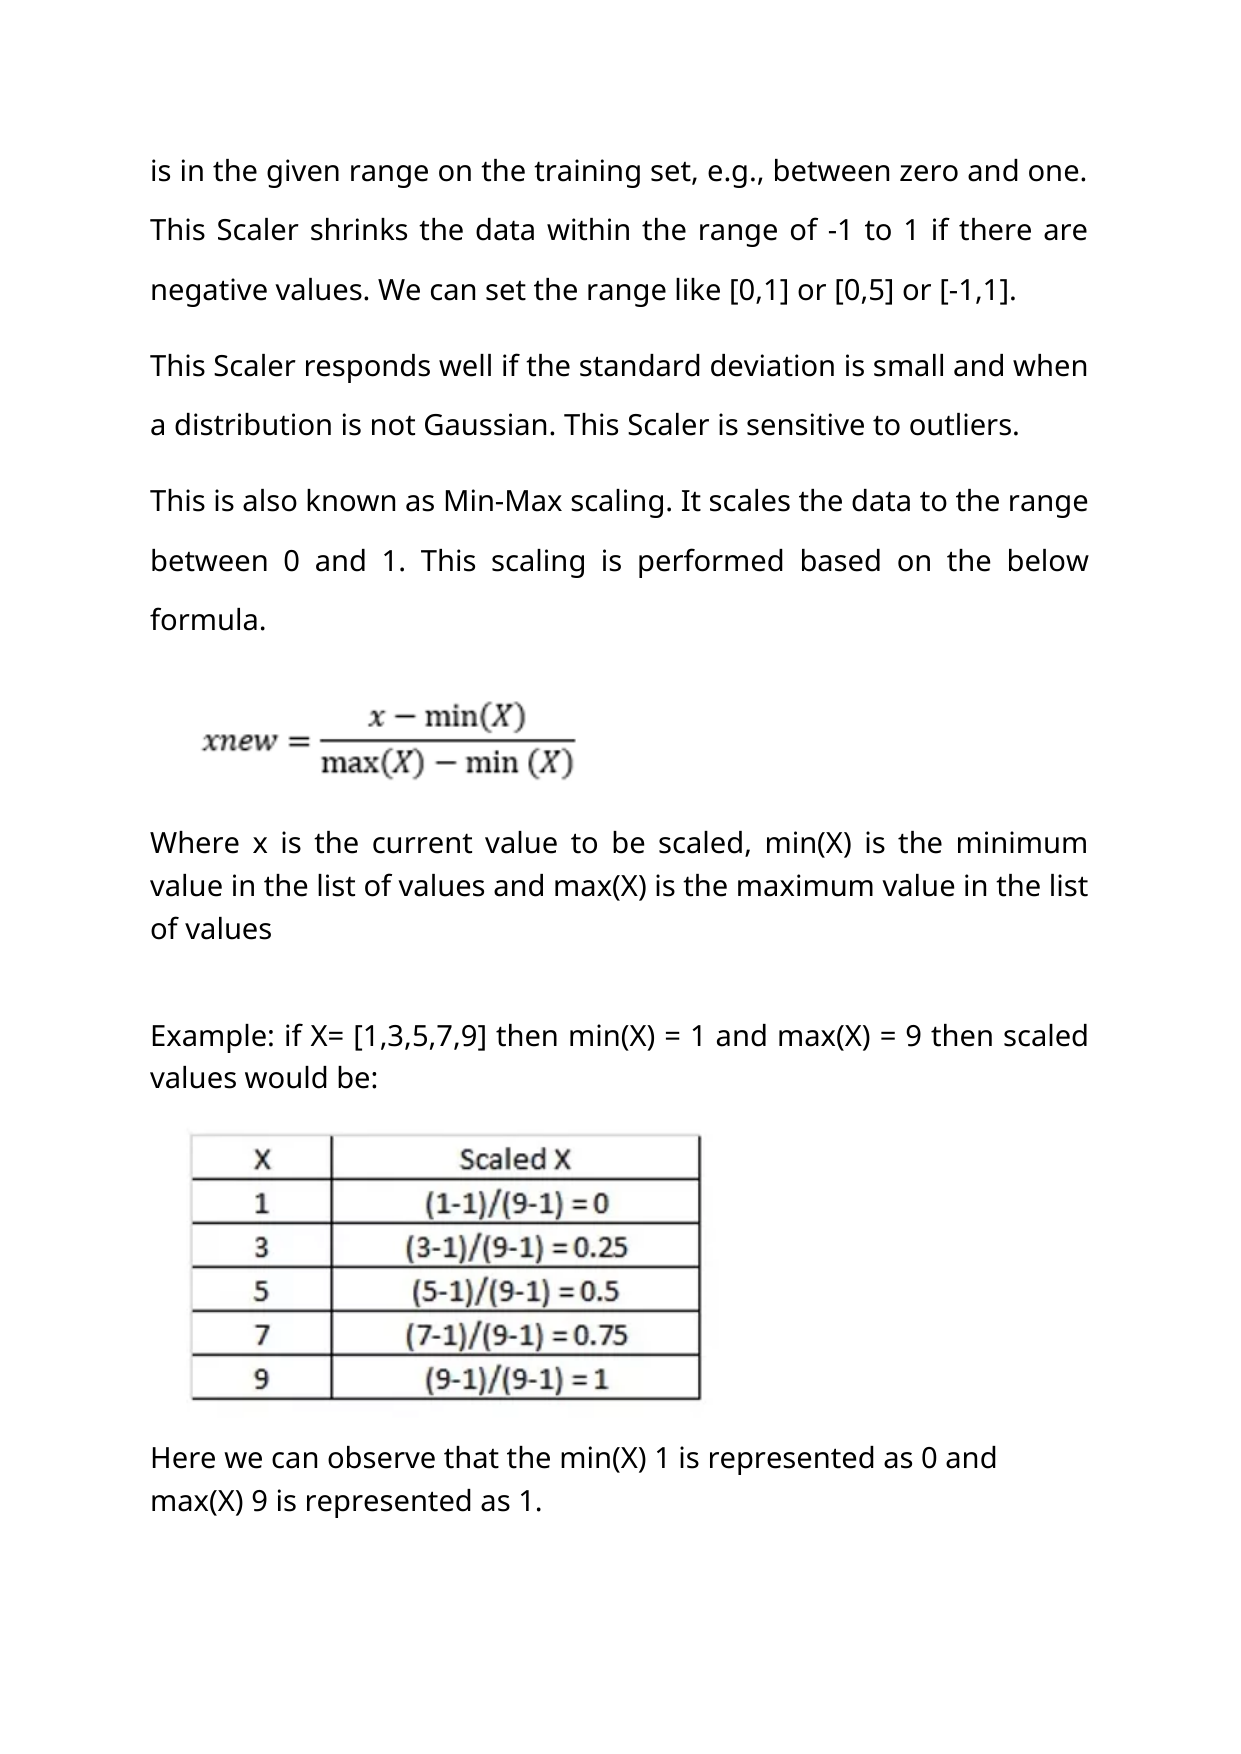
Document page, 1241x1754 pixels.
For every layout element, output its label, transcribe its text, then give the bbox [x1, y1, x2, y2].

text Where x is the current value to be scaled, min(X) is the minimum value in the list of values and max(X) is the maximum value in the list of values [150, 823, 1090, 948]
text This Scaler responds well if the standard deviation is small and when a distribution is not Gaussian. This Scaler is sensitive to outliers. [150, 345, 1090, 444]
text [150, 150, 1090, 309]
text Example: if X= [1,3,5,7,9] then min(X) = 1 and max(X) = 9 then scaled values would be: [150, 1015, 1090, 1097]
text Here we can observe that the min(X) 1 is represented as 0 and max(X) 9 is represented as 1. [150, 1437, 1090, 1520]
text This is also known as Min-Max scaling. It scales the data to the range between 0 and 1. This scaling is performed based on the below formula. [150, 481, 1090, 639]
